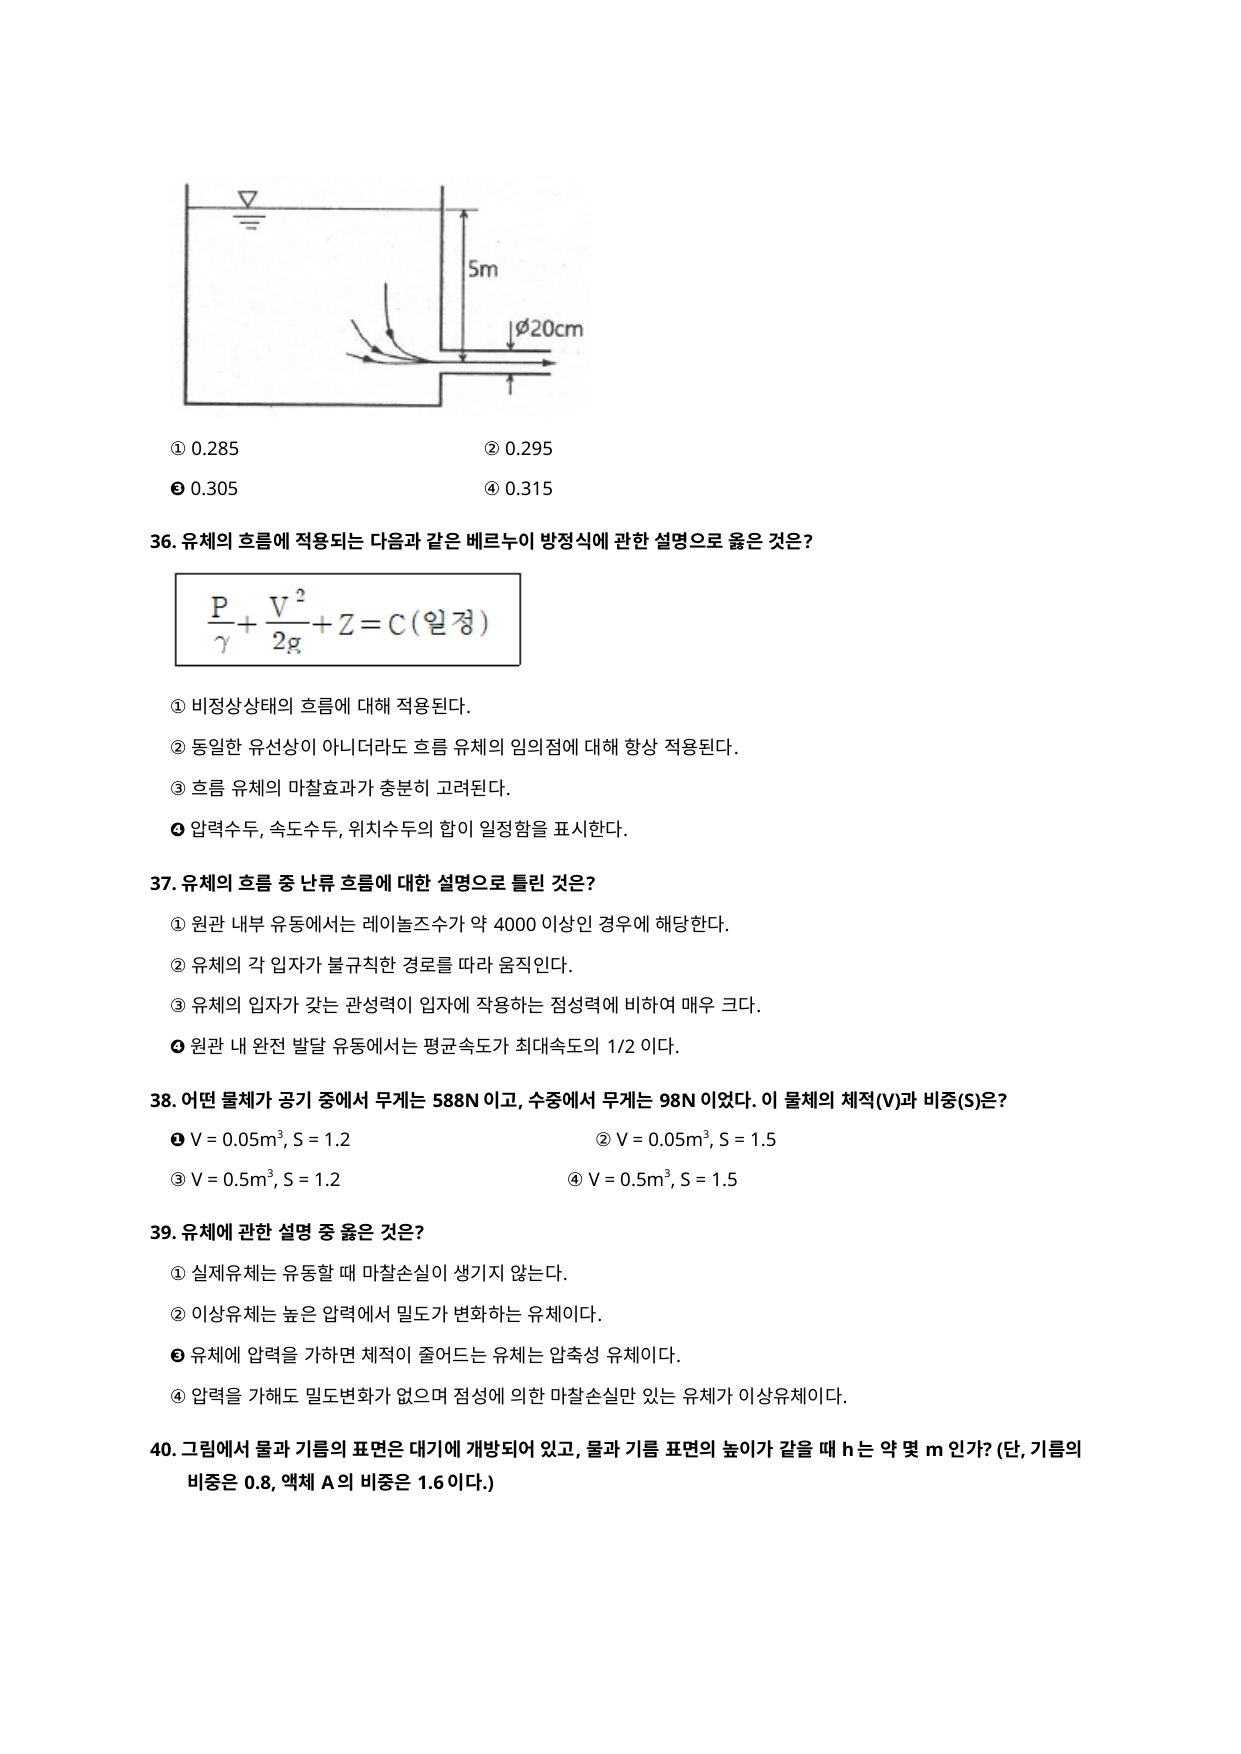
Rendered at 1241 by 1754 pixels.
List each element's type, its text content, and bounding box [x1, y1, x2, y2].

text ② 동일한 유선상이 아니더라도 흐름 유체의 임의점에 대해 항상 적용된다. [150, 733, 1090, 760]
text ❸ 0.305 ④ 0.315 [150, 475, 1090, 501]
text 38. 어떤 물체가 공기 중에서 무게는 588N이고, 수중에서 무게는 98N이었다. 이 물체의 체적(V)과 비중(S)은? [150, 1086, 1090, 1113]
text 39. 유체에 관한 설명 중 옳은 것은? [150, 1218, 1090, 1245]
text ③ V = 0.5m3, S = 1.2 ④ V = 0.5m3, S = 1.5 [150, 1166, 1090, 1191]
text ① 0.285 ② 0.295 [150, 436, 1090, 461]
text ❹ 압력수두, 속도수두, 위치수두의 합이 일정함을 표시한다. [150, 815, 1090, 842]
picture [169, 568, 526, 673]
text ① 비정상상태의 흐름에 대해 적용된다. [150, 692, 1090, 719]
text ④ 압력을 가해도 밀도변화가 없으며 점성에 의한 마찰손실만 있는 유체가 이상유체이다. [150, 1382, 1090, 1409]
text ① 원관 내부 유동에서는 레이놀즈수가 약 4000 이상인 경우에 해당한다. [150, 909, 1090, 936]
text ② 유체의 각 입자가 불규칙한 경로를 따라 움직인다. [150, 950, 1090, 977]
text ❸ 유체에 압력을 가하면 체적이 줄어드는 유체는 압축성 유체이다. [150, 1341, 1090, 1368]
text ③ 유체의 입자가 갖는 관성력이 입자에 작용하는 점성력에 비하여 매우 크다. [150, 991, 1090, 1018]
picture [169, 177, 590, 417]
text 36. 유체의 흐름에 적용되는 다음과 같은 베르누이 방정식에 관한 설명으로 옳은 것은? [150, 527, 1090, 554]
text ❹ 원관 내 완전 발달 유동에서는 평균속도가 최대속도의 1/2 이다. [150, 1032, 1090, 1059]
text 40. 그림에서 물과 기름의 표면은 대기에 개방되어 있고, 물과 기름 표면의 높이가 같을 때 h는 약 몇 m 인가? (단, 기름의 비중은 0.8, 액체 A의 비중은 1.6이다.) [150, 1435, 1090, 1495]
text ② 이상유체는 높은 압력에서 밀도가 변화하는 유체이다. [150, 1300, 1090, 1327]
text ③ 흐름 유체의 마찰효과가 충분히 고려된다. [150, 774, 1090, 801]
text 37. 유체의 흐름 중 난류 흐름에 대한 설명으로 틀린 것은? [150, 868, 1090, 896]
text ❶ V = 0.05m3, S = 1.2 ② V = 0.05m3, S = 1.5 [150, 1126, 1090, 1152]
text ① 실제유체는 유동할 때 마찰손실이 생기지 않는다. [150, 1259, 1090, 1286]
